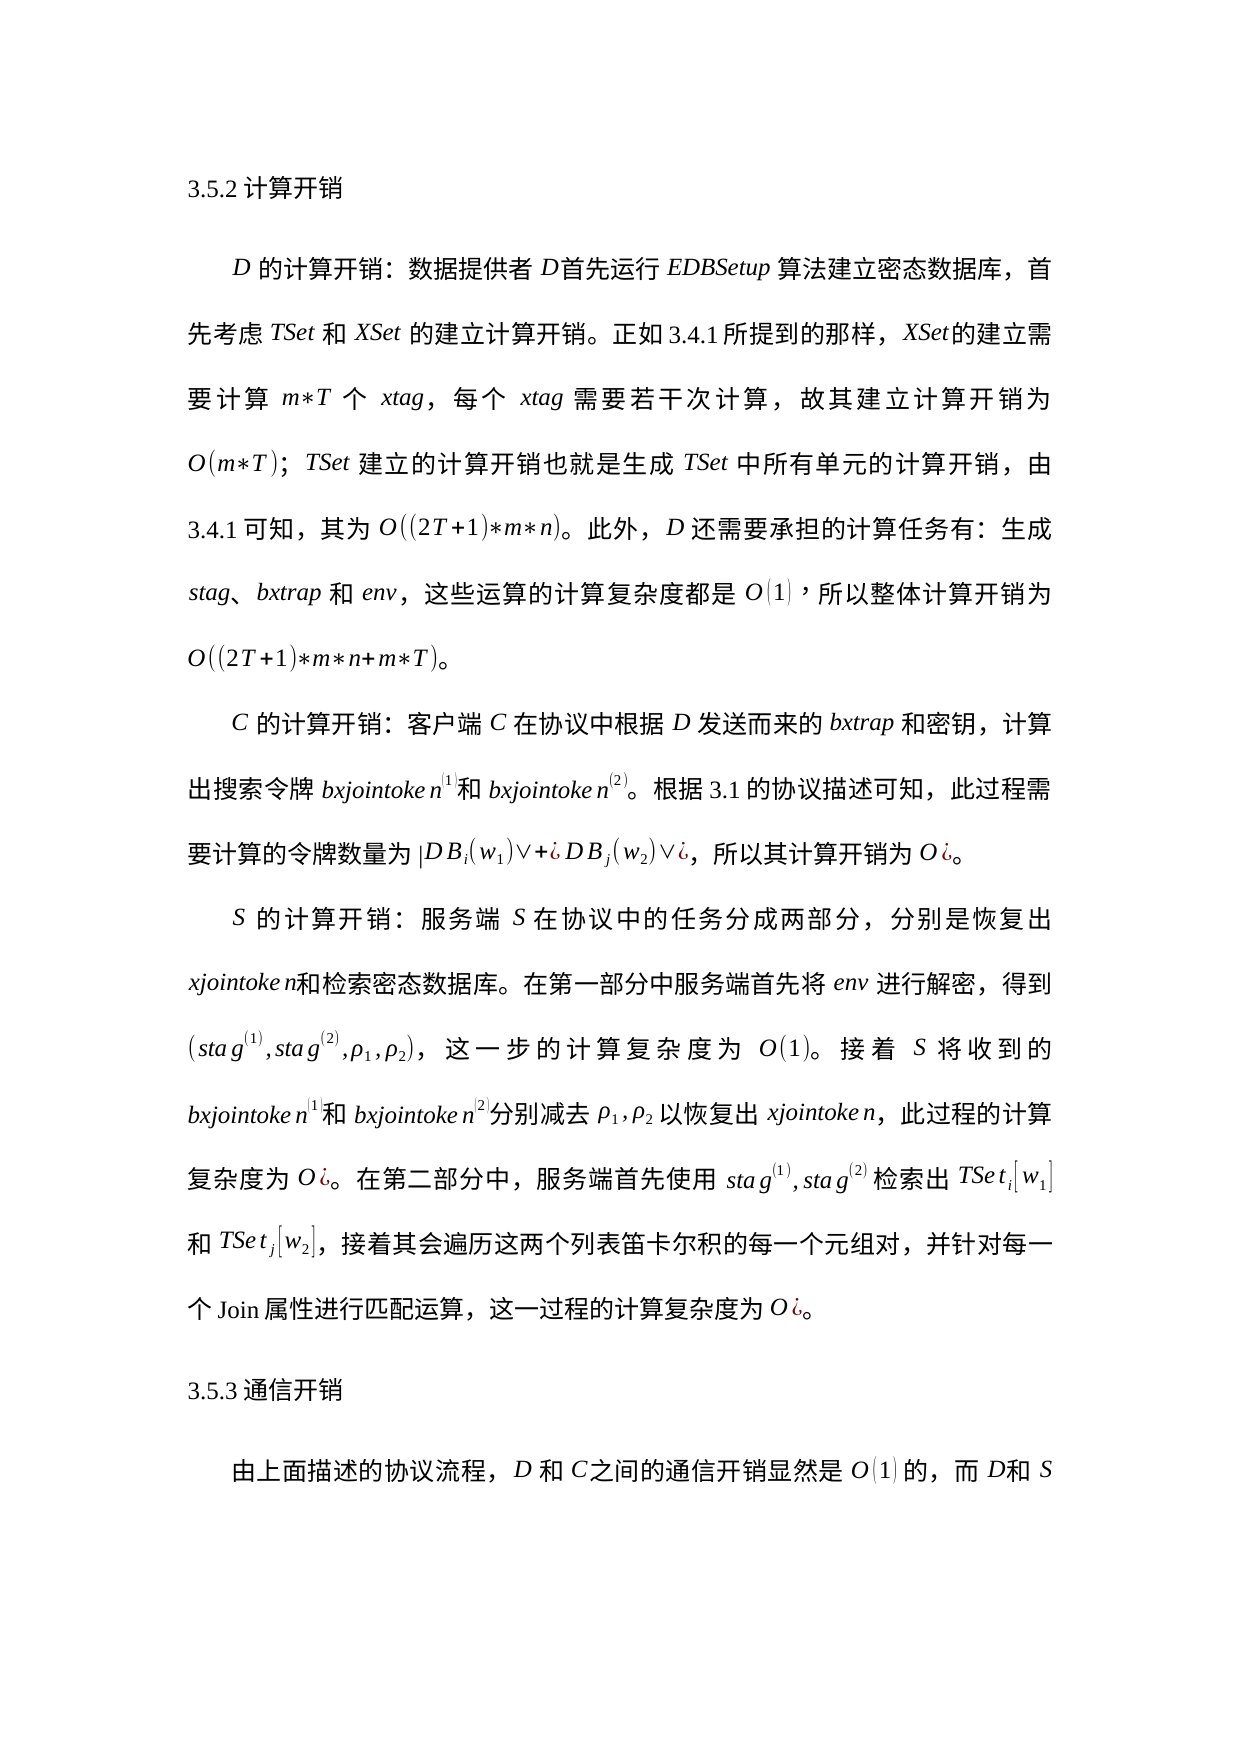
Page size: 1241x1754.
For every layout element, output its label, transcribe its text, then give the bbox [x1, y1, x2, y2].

subtitle 计算开销 [187, 154, 1053, 219]
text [187, 1437, 1053, 1502]
text 的计算开销：客户端 在协议中根据 发送而来的 和密钥，计算出搜索令牌 和 。根据3.1的协议描述可知，此过程需要计算的令牌数量为 |，所以其计算开销为 。 [187, 690, 1053, 885]
text 的计算开销：数据提供者 首先运行 算法建立密态数据库，首先考虑 和 的建立计算开销。正如3.4.1所提到的那样，的建立需要计算 个 ，每个 需要若干次计算，故其建立计算开销为 ； 建立的计算开销也就是生成 中所有单元的计算开销，由3.4.1可知，其为 。此外， 还需要承担的计算任务有：生成、 和 ，这些运算的计算复杂度都是 所以整体计算开销为。 [187, 235, 1053, 690]
subtitle 通信开销 [187, 1356, 1053, 1421]
text 的计算开销：服务端 在协议中的任务分成两部分，分别是恢复出和检索密态数据库。在第一部分中服务端首先将 进行解密，得到 ，这一步的计算复杂度为 。接着 将收到的和 分别减去 以恢复出 ，此过程的计算复杂度为 。在第二部分中，服务端首先使用 检索出 和 ，接着其会遍历这两个列表笛卡尔积的每一个元组对，并针对每一个Join属性进行匹配运算，这一过程的计算复杂度为 。 [187, 885, 1053, 1340]
